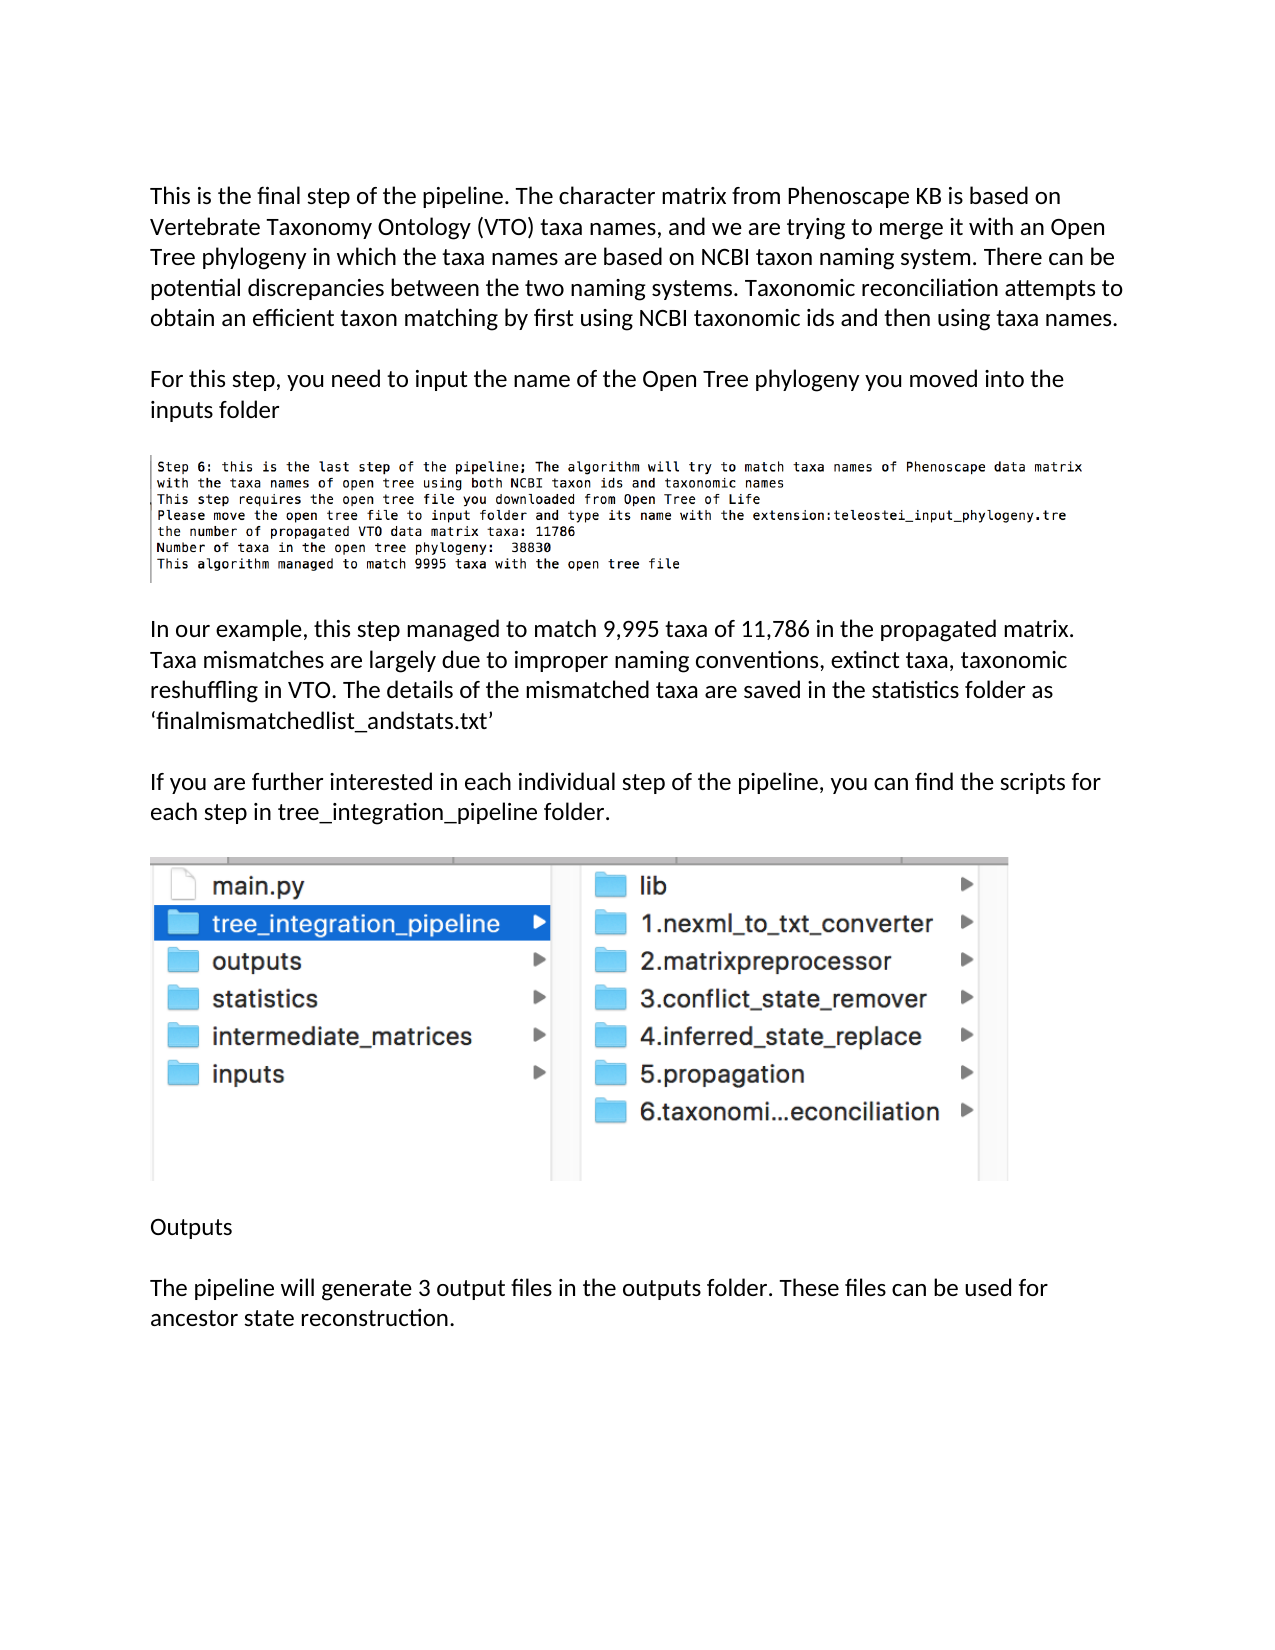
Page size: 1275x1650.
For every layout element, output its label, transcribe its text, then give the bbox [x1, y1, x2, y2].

picture [150, 857, 1009, 1181]
text For this step, you need to input the name of the Open Tree phylogeny you moved into the inputs folder [150, 364, 1125, 425]
text The pipeline will generate 3 output files in the outputs folder. These files can be used for ancestor state reconstruction. [150, 1272, 1125, 1333]
text If you are further interested in each individual step of the pipeline, you can find the scripts for each step in tree_integration_pipeline folder. [150, 766, 1125, 827]
text In our example, this step managed to match 9,995 taxa of 11,786 in the propagated matrix. Taxa mismatches are largely due to improper naming conventions, extinct taxa, taxonomic reshuffling in VTO. The details of the mismatched taxa are saved in the statistics folder as ‘finalmismatchedlist_andstats.txt’ [150, 613, 1125, 735]
text This is the final step of the pipeline. The character matrix from Phenoscape KB is based on Vertebrate Taxonomy Ontology (VTO) taxa names, and we are trying to merge it with an Open Tree phylogeny in which the taxa names are based on NCBI taxon naming system. There can be potential discrepancies between the two naming systems. Taxonomic reconciliation attempts to obtain an efficient taxon matching by first using NCBI taxonomic ids and then using taxa names. [150, 181, 1125, 333]
text Outputs [150, 1211, 1125, 1241]
picture [150, 455, 1125, 583]
